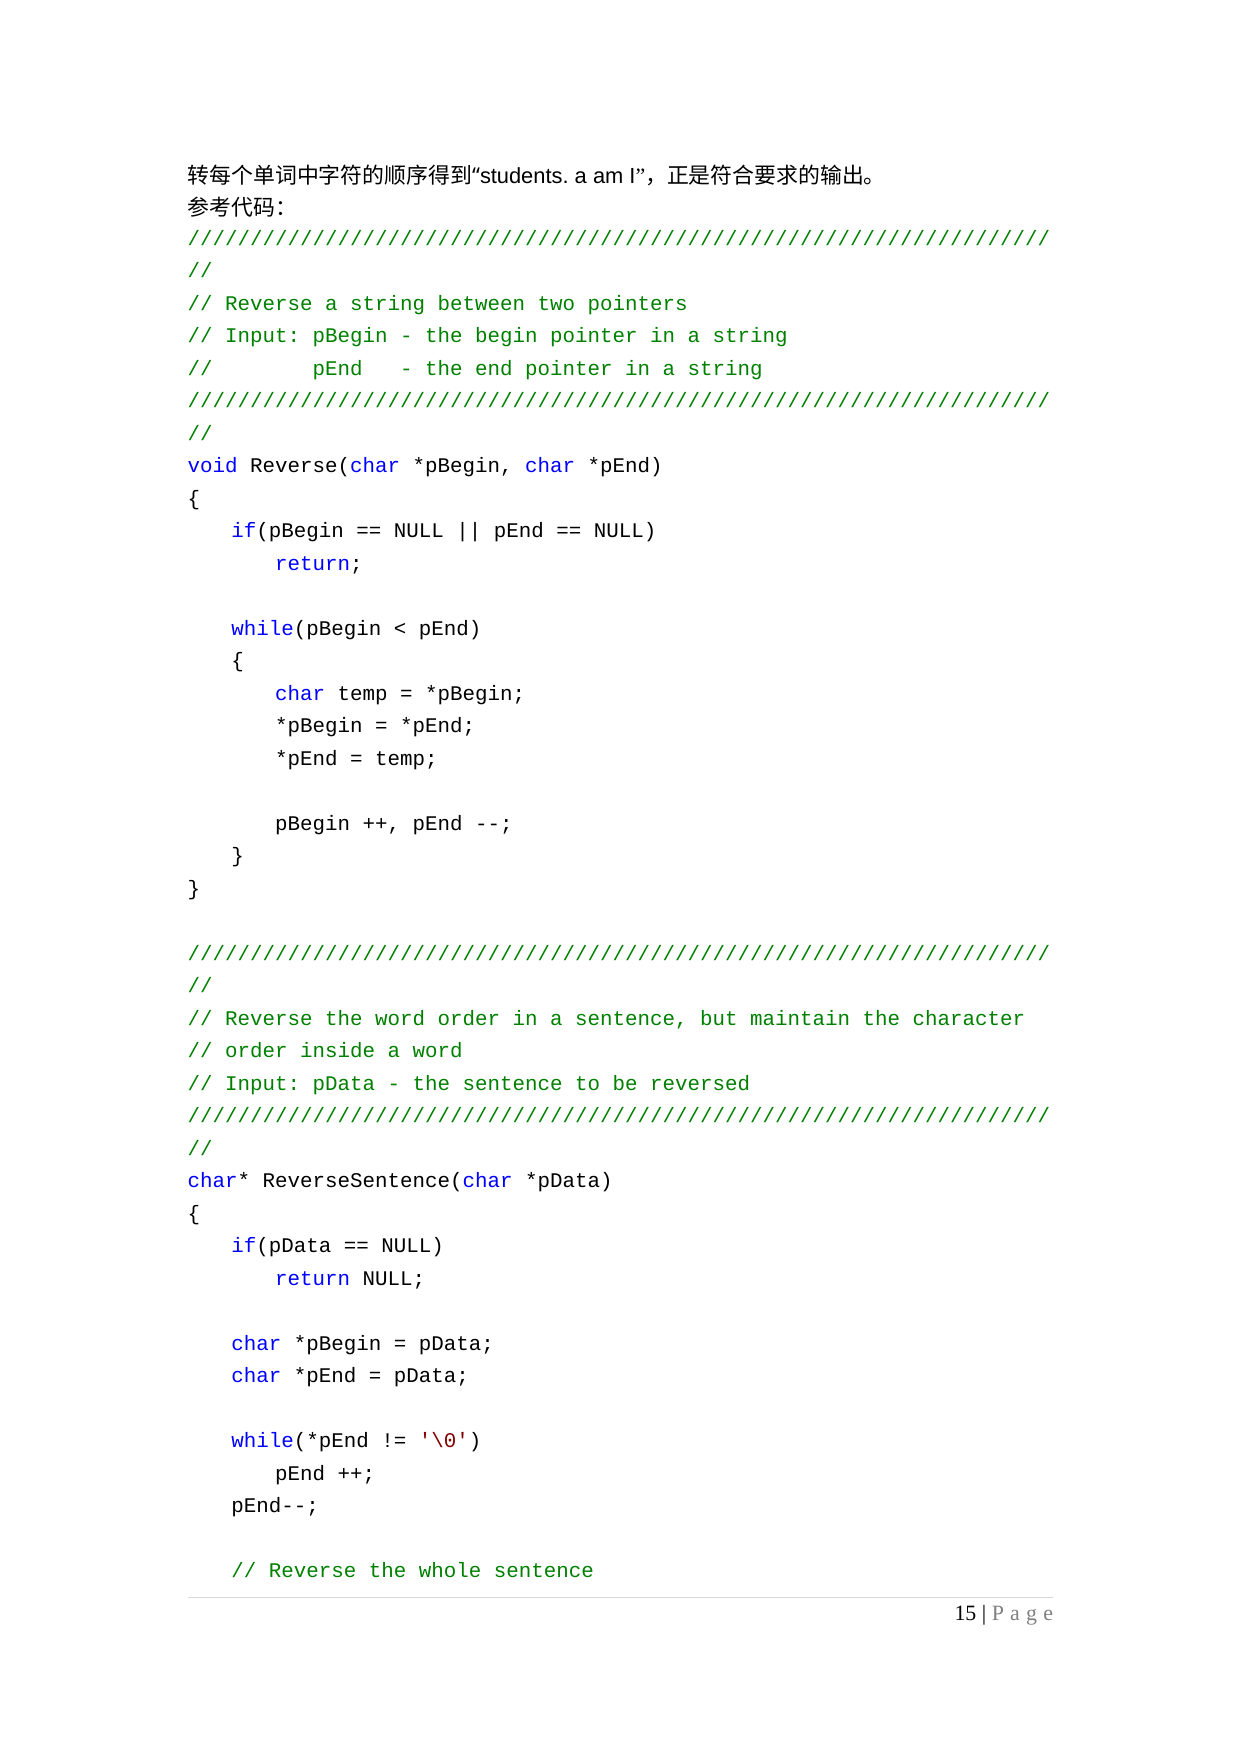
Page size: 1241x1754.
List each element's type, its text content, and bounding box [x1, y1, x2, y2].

text 参考代码： [187, 191, 1053, 223]
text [187, 223, 1053, 1588]
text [187, 158, 1053, 191]
